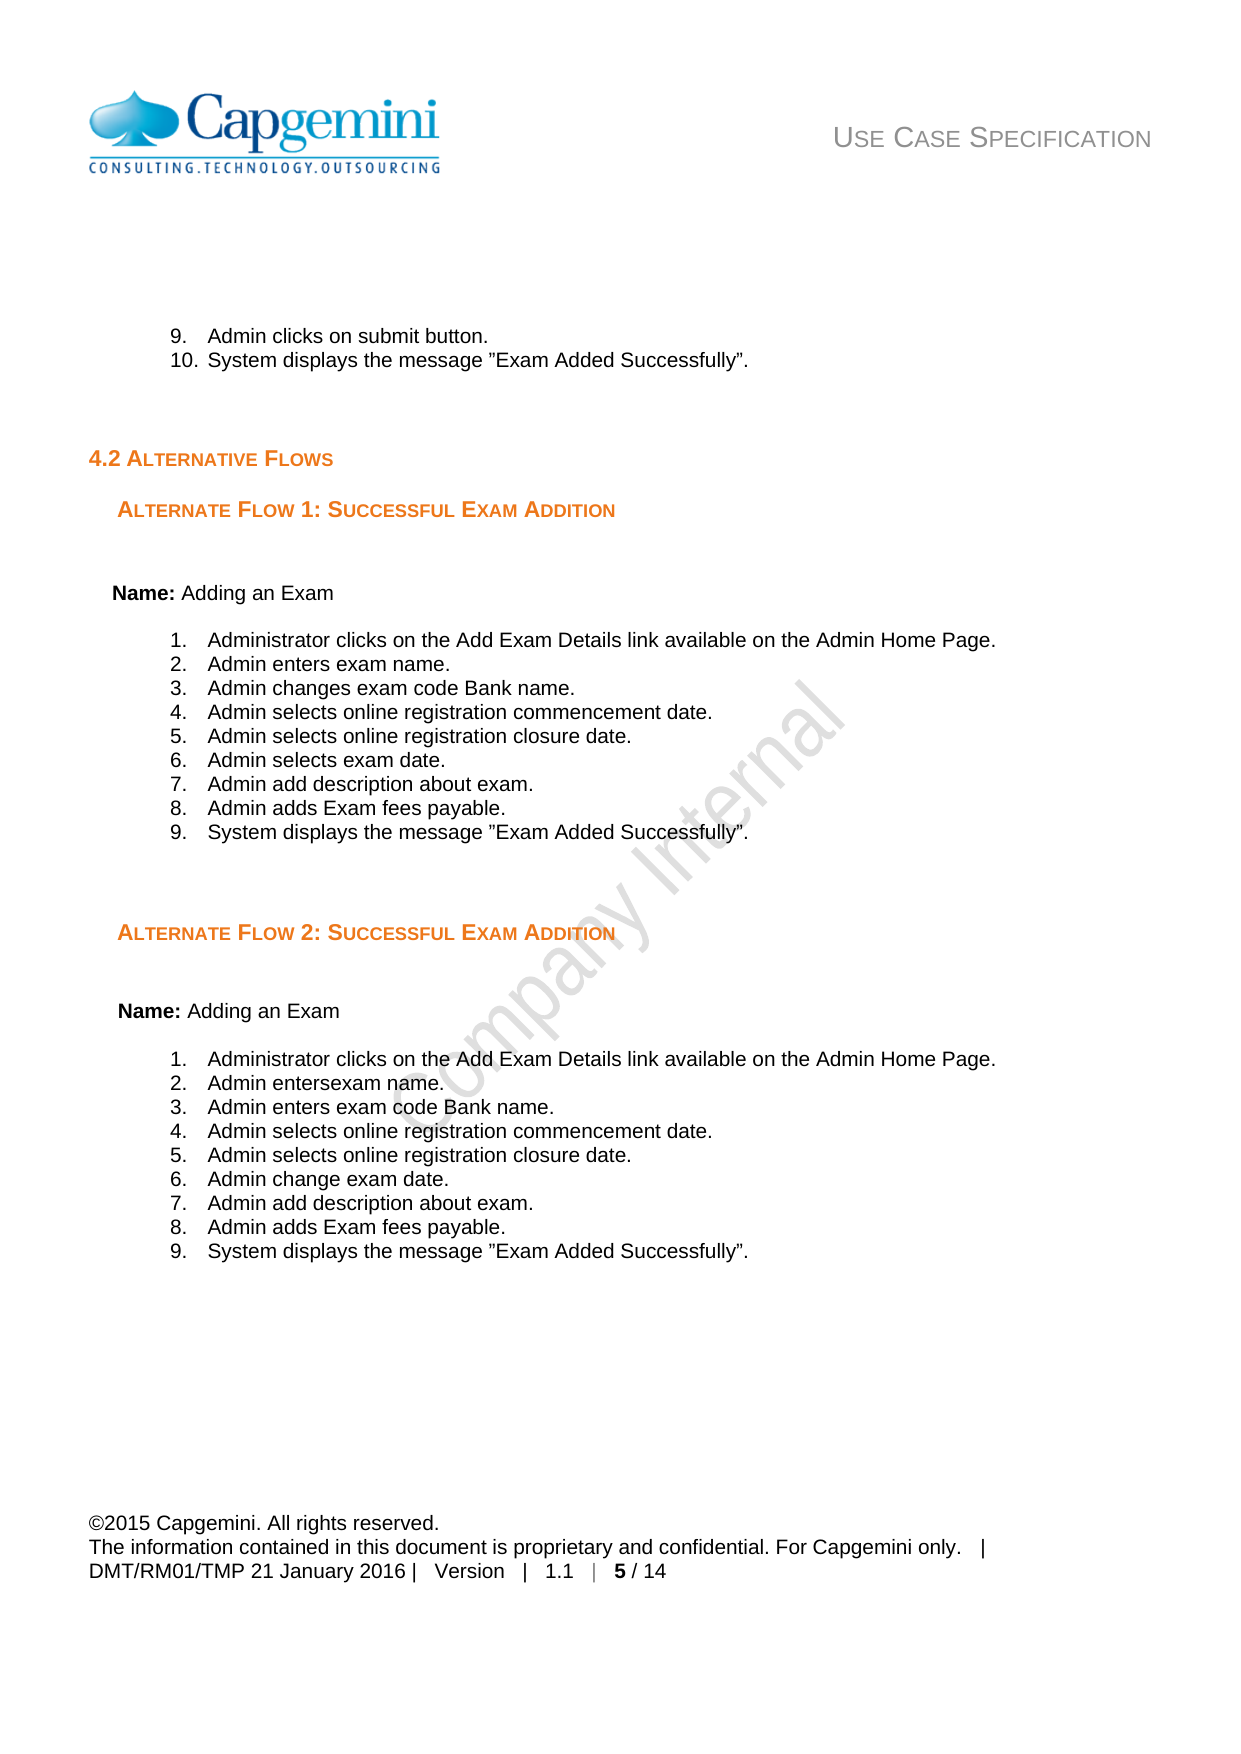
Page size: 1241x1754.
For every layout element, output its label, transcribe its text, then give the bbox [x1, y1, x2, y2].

list Admin changes exam code Bank name. [170, 676, 1152, 700]
list Administrator clicks on the Add Exam Details link available on the Admin Home Page. [170, 628, 1152, 652]
list Admin enters exam code Bank name. [170, 1095, 1152, 1119]
list Administrator clicks on the Add Exam Details link available on the Admin Home Page. [170, 1047, 1152, 1071]
list Admin enters exam name. [170, 652, 1152, 676]
list Admin selects online registration closure date. [170, 1143, 1152, 1167]
list Admin adds Exam fees payable. [170, 796, 1152, 820]
list System displays the message ”Exam Added Successfully”. [170, 348, 1152, 372]
picture [87, 89, 443, 177]
list Admin selects exam date. [170, 748, 1152, 772]
list Admin add description about exam. [170, 772, 1152, 796]
subtitle Alternative Flows [89, 445, 1152, 471]
subtitle Alternate Flow 1: Successful Exam Addition [117, 496, 1152, 523]
list Admin entersexam name. [170, 1071, 1152, 1095]
list Admin add description about exam. [170, 1191, 1152, 1214]
text Name: Adding an Exam [89, 580, 1152, 604]
list System displays the message ”Exam Added Successfully”. [170, 1238, 1152, 1262]
list Admin change exam date. [170, 1167, 1152, 1191]
subtitle Alternate Flow 2: Successful Exam Addition [117, 918, 1152, 945]
list Admin selects online registration closure date. [170, 724, 1152, 748]
list Admin clicks on submit button. [170, 324, 1152, 348]
list System displays the message ”Exam Added Successfully”. [170, 820, 1152, 844]
list Admin selects online registration commencement date. [170, 700, 1152, 724]
list Admin selects online registration commencement date. [170, 1119, 1152, 1143]
text Name: Adding an Exam [89, 999, 1152, 1023]
list Admin adds Exam fees payable. [170, 1214, 1152, 1238]
